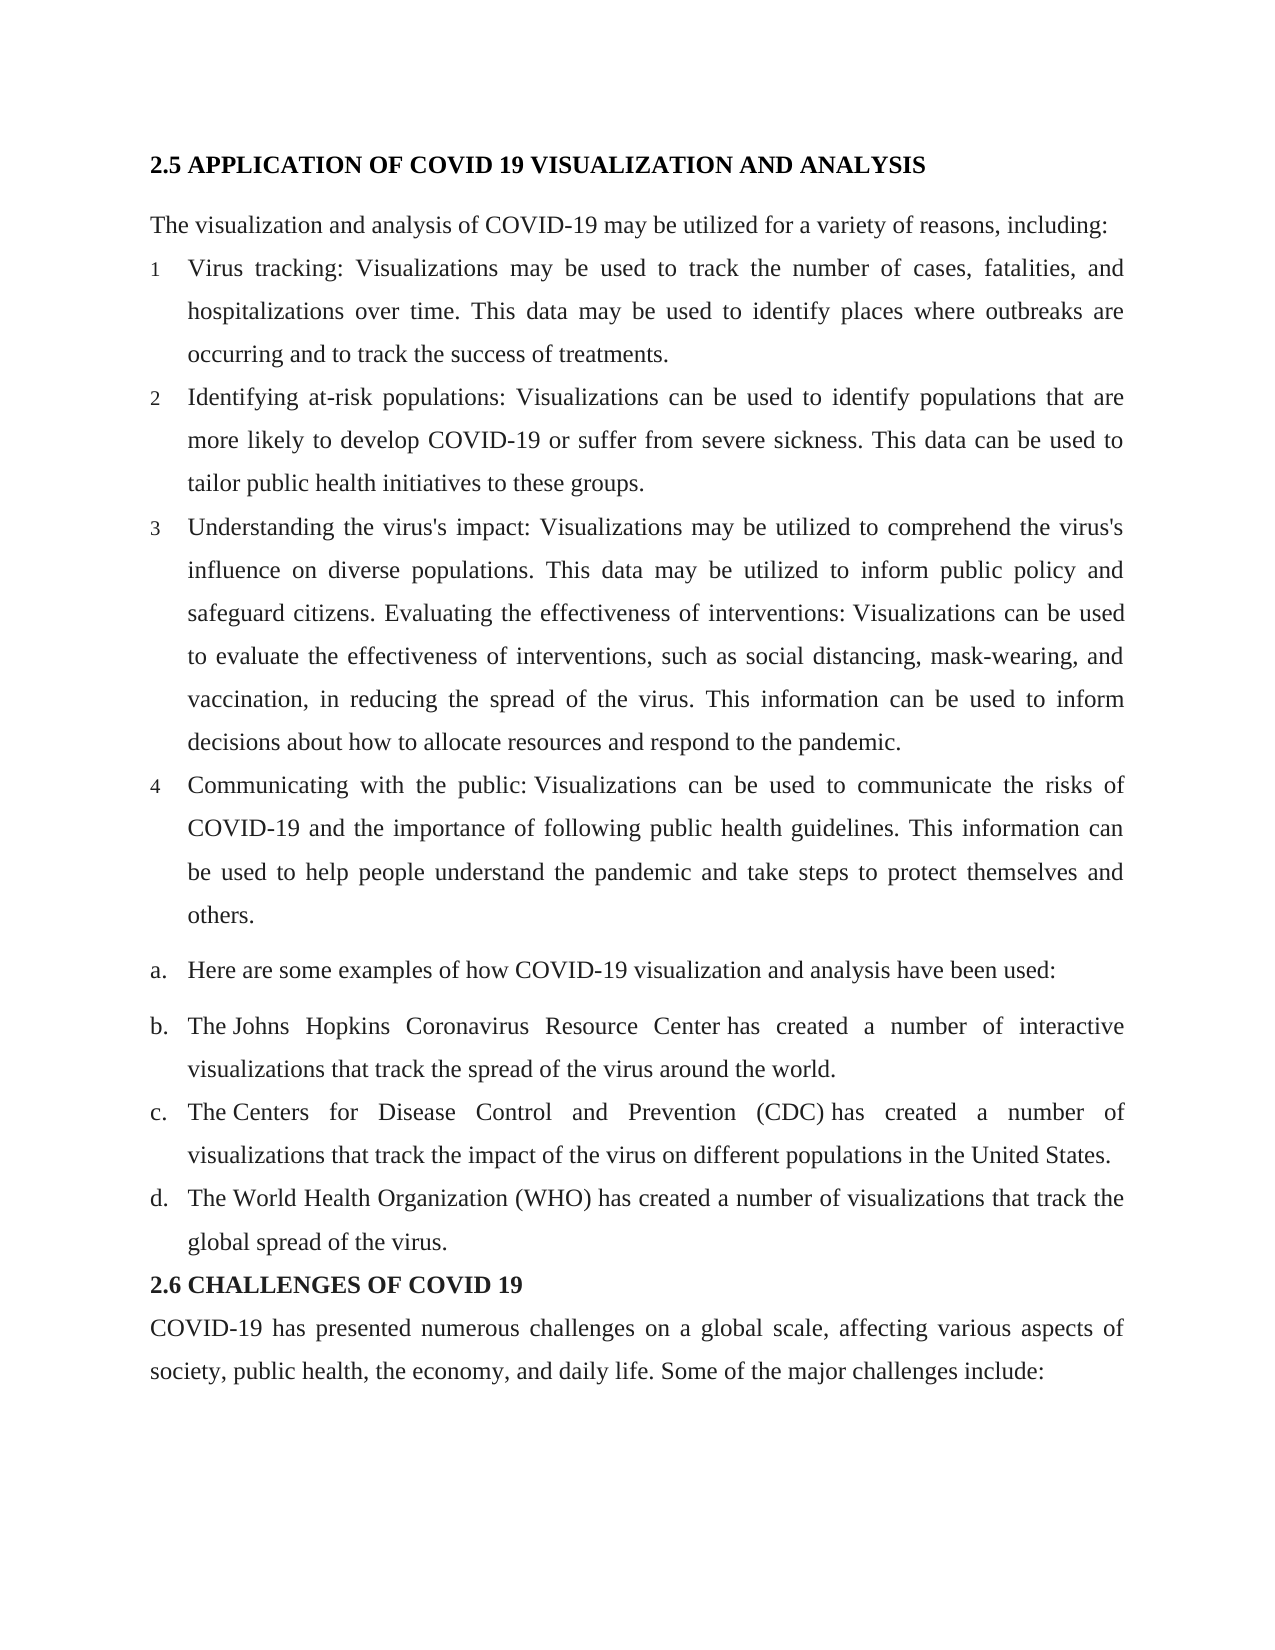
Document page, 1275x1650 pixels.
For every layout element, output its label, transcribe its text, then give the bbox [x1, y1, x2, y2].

text 2.5 APPLICATION OF COVID 19 VISUALIZATION AND ANALYSIS [150, 150, 1125, 179]
list Understanding the virus's impact: Visualizations may be utilized to comprehend the virus's influence on diverse populations. This data may be utilized to inform public policy and safeguard citizens. Evaluating the effectiveness of interventions: Visualizations can be used to evaluate the effectiveness of interventions, such as social distancing, mask-wearing, and vaccination, in reducing the spread of the virus. This information can be used to inform decisions about how to allocate resources and respond to the pandemic. [150, 512, 1125, 756]
text COVID-19 has presented numerous challenges on a global scale, affecting various aspects of society, public health, the economy, and daily life. Some of the major challenges include: [150, 1313, 1125, 1385]
list The Johns Hopkins Coronavirus Resource Center has created a number of interactive visualizations that track the spread of the virus around the world. [150, 1011, 1125, 1083]
list The World Health Organization (WHO) has created a number of visualizations that track the global spread of the virus. [150, 1183, 1125, 1255]
list Communicating with the public: Visualizations can be used to communicate the risks of COVID-19 and the importance of following public health guidelines. This information can be used to help people understand the pandemic and take steps to protect themselves and others. [150, 770, 1125, 928]
list Virus tracking: Visualizations may be used to track the number of cases, fatalities, and hospitalizations over time. This data may be used to identify places where outbreaks are occurring and to track the success of treatments. [150, 253, 1125, 368]
text 2.6 CHALLENGES OF COVID 19 [150, 1270, 1125, 1298]
list The Centers for Disease Control and Prevention (CDC) has created a number of visualizations that track the impact of the virus on different populations in the United States. [150, 1097, 1125, 1169]
list Here are some examples of how COVID-19 visualization and analysis have been used: [150, 955, 1125, 984]
text The visualization and analysis of COVID-19 may be utilized for a variety of reasons, including: [150, 210, 1125, 238]
list Identifying at-risk populations: Visualizations can be used to identify populations that are more likely to develop COVID-19 or suffer from severe sickness. This data can be used to tailor public health initiatives to these groups. [150, 382, 1125, 497]
